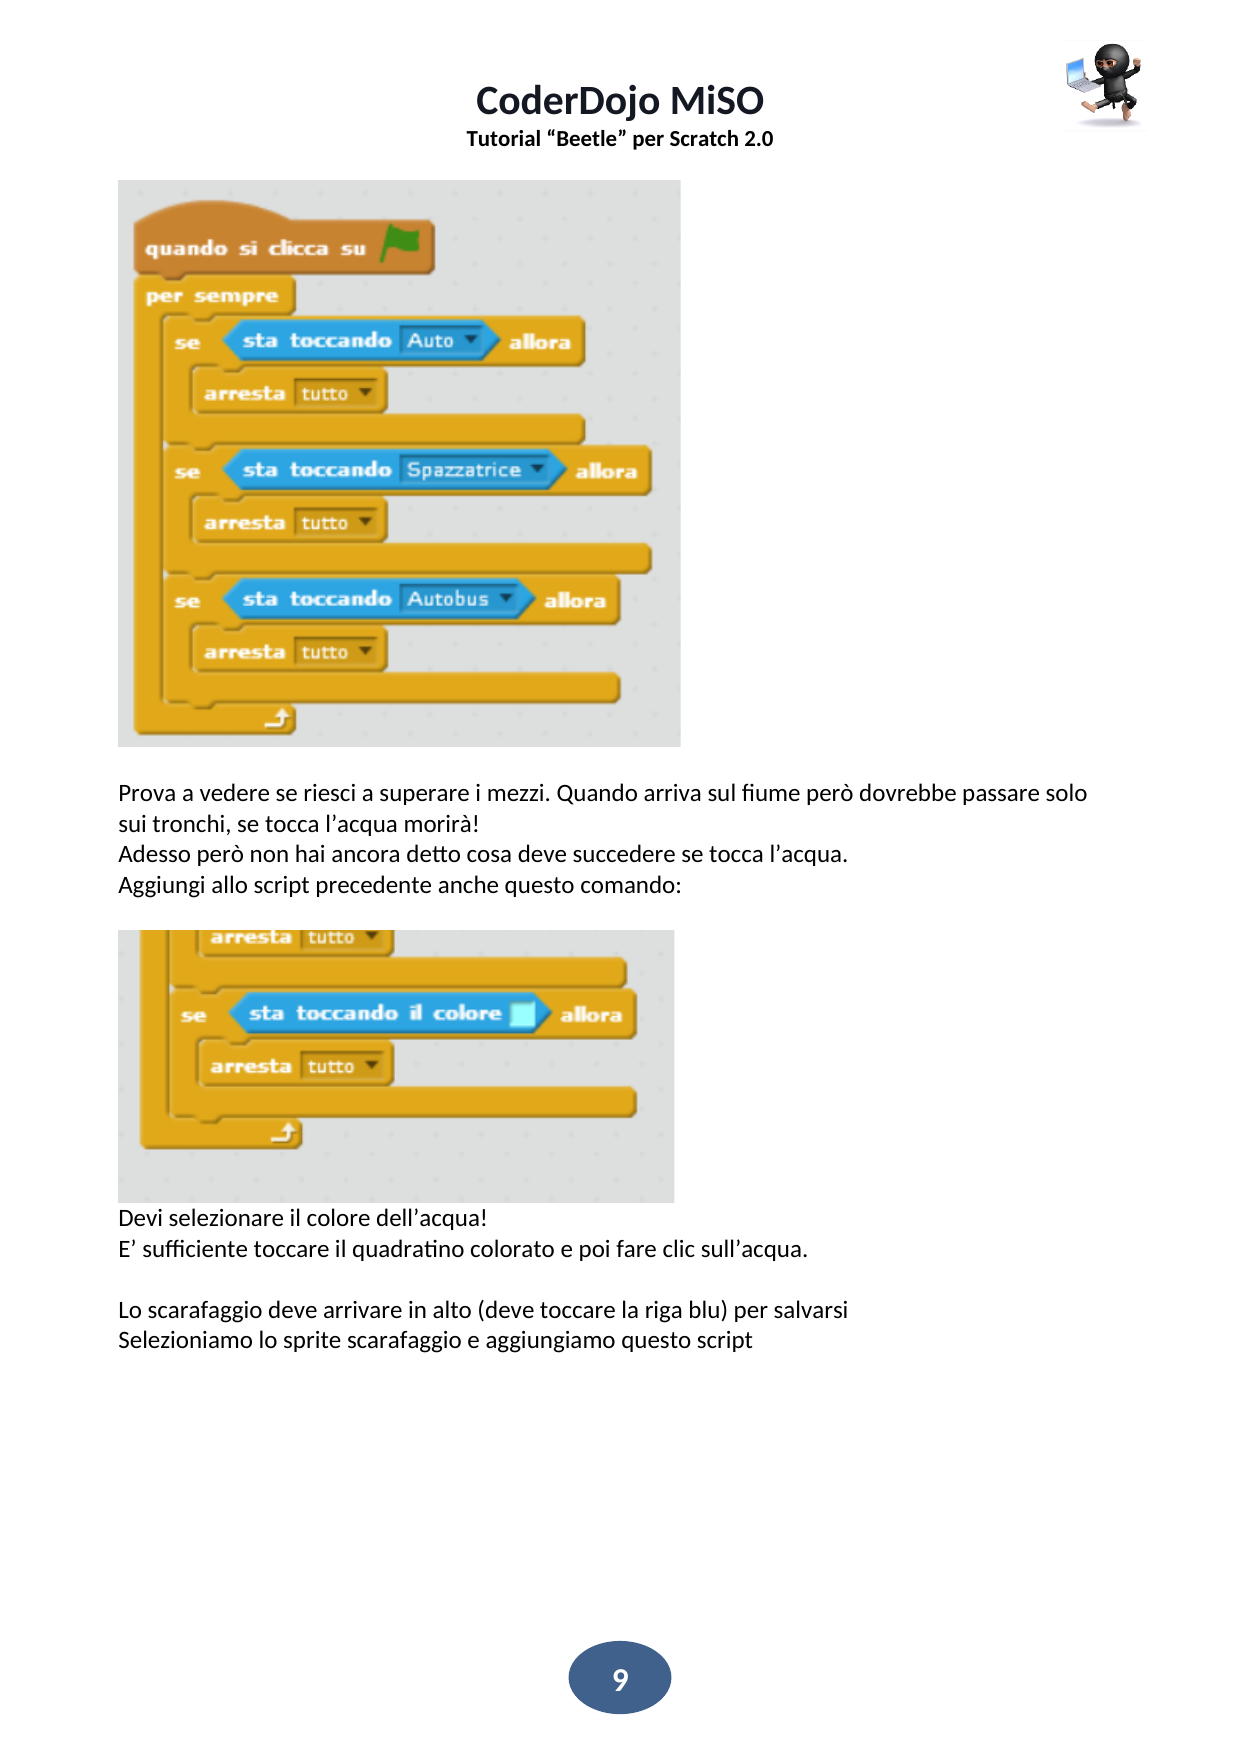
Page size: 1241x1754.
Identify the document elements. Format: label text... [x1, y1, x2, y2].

picture [1062, 40, 1147, 132]
text Adesso però non hai ancora detto cosa deve succedere se tocca l’acqua. [118, 838, 1122, 869]
text Aggiungi allo script precedente anche questo comando: [118, 869, 1122, 899]
text Selezioniamo lo sprite scarafaggio e aggiungiamo questo script [118, 1324, 1122, 1355]
text Prova a vedere se riesci a superare i mezzi. Quando arriva sul fiume però dovrebbe passare solo sui tronchi, se tocca l’acqua morirà! [118, 777, 1122, 838]
picture [118, 930, 675, 1203]
text E’ sufficiente toccare il quadratino colorato e poi fare clic sull’acqua. [118, 1233, 1122, 1263]
text Lo scarafaggio deve arrivare in alto (deve toccare la riga blu) per salvarsi [118, 1294, 1122, 1324]
picture [118, 180, 681, 747]
text Devi selezionare il colore dell’acqua! [118, 1202, 1122, 1233]
